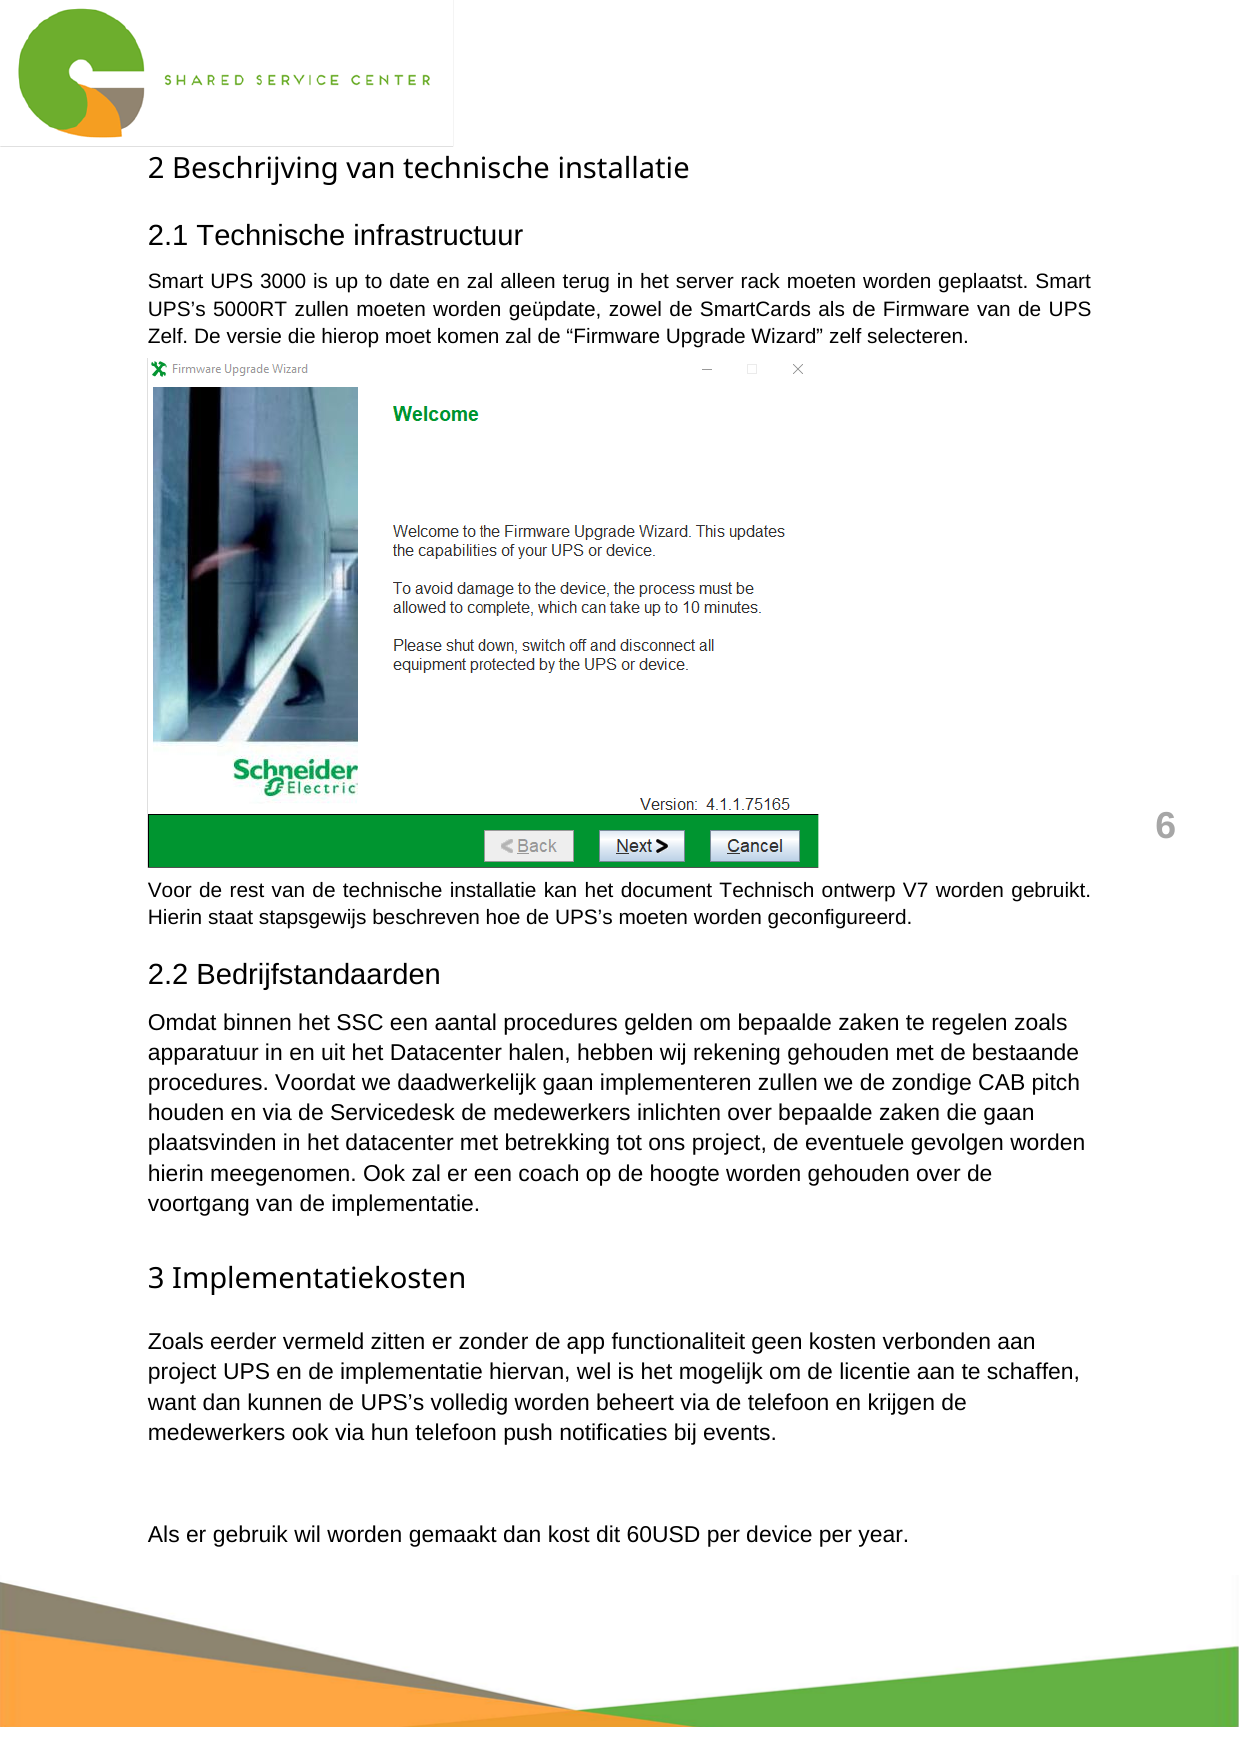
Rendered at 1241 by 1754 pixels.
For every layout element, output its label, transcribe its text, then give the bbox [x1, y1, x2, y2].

text Voor de rest van de technische installatie kan het document Technisch ontwerp V7 worden gebruikt. Hierin staat stapsgewijs beschreven hoe de UPS’s moeten worden geconfigureerd. [148, 877, 1093, 929]
text Smart UPS 3000 is up to date en zal alleen terug in het server rack moeten worden geplaatst. Smart UPS’s 5000RT zullen moeten worden geüpdate, zowel de SmartCards als de Firmware van de UPS Zelf. De versie die hierop moet komen zal de “Firmware Upgrade Wizard” zelf selecteren. [148, 269, 1093, 348]
subtitle 2.1 Technische infrastructuur [148, 218, 1093, 252]
picture [0, 0, 454, 147]
text Omdat binnen het SSC een aantal procedures gelden om bepaalde zaken te regelen zoals apparatuur in en uit het Datacenter halen, hebben wij rekening gehouden met de bestaande procedures. Voordat we daadwerkelijk gaan implementeren zullen we de zondige CAB pitch houden en via de Servicedesk de medewerkers inlichten over bepaalde zaken die gaan plaatsvinden in het datacenter met betrekking tot ons project, de eventuele gevolgen worden hierin meegenomen. Ook zal er een coach op de hoogte worden gehouden over de voortgang van de implementatie. [148, 1008, 1093, 1216]
text Zoals eerder vermeld zitten er zonder de app functionaliteit geen kosten verbonden aan project UPS en de implementatie hiervan, wel is het mogelijk om de licentie aan te schaffen, want dan kunnen de UPS’s volledig worden beheert via de telefoon en krijgen de medewerkers ook via hun telefoon push notificaties bij events. [148, 1328, 1093, 1445]
subtitle 3 Implementatiekosten [148, 1257, 1093, 1297]
subtitle 2 Beschrijving van technische installatie [148, 148, 1093, 187]
picture [147, 358, 819, 868]
subtitle 2.2 Bedrijfstandaarden [148, 957, 1093, 991]
text Als er gebruik wil worden gemaakt dan kost dit 60USD per device per year. [148, 1521, 1093, 1547]
picture [0, 1575, 1239, 1727]
